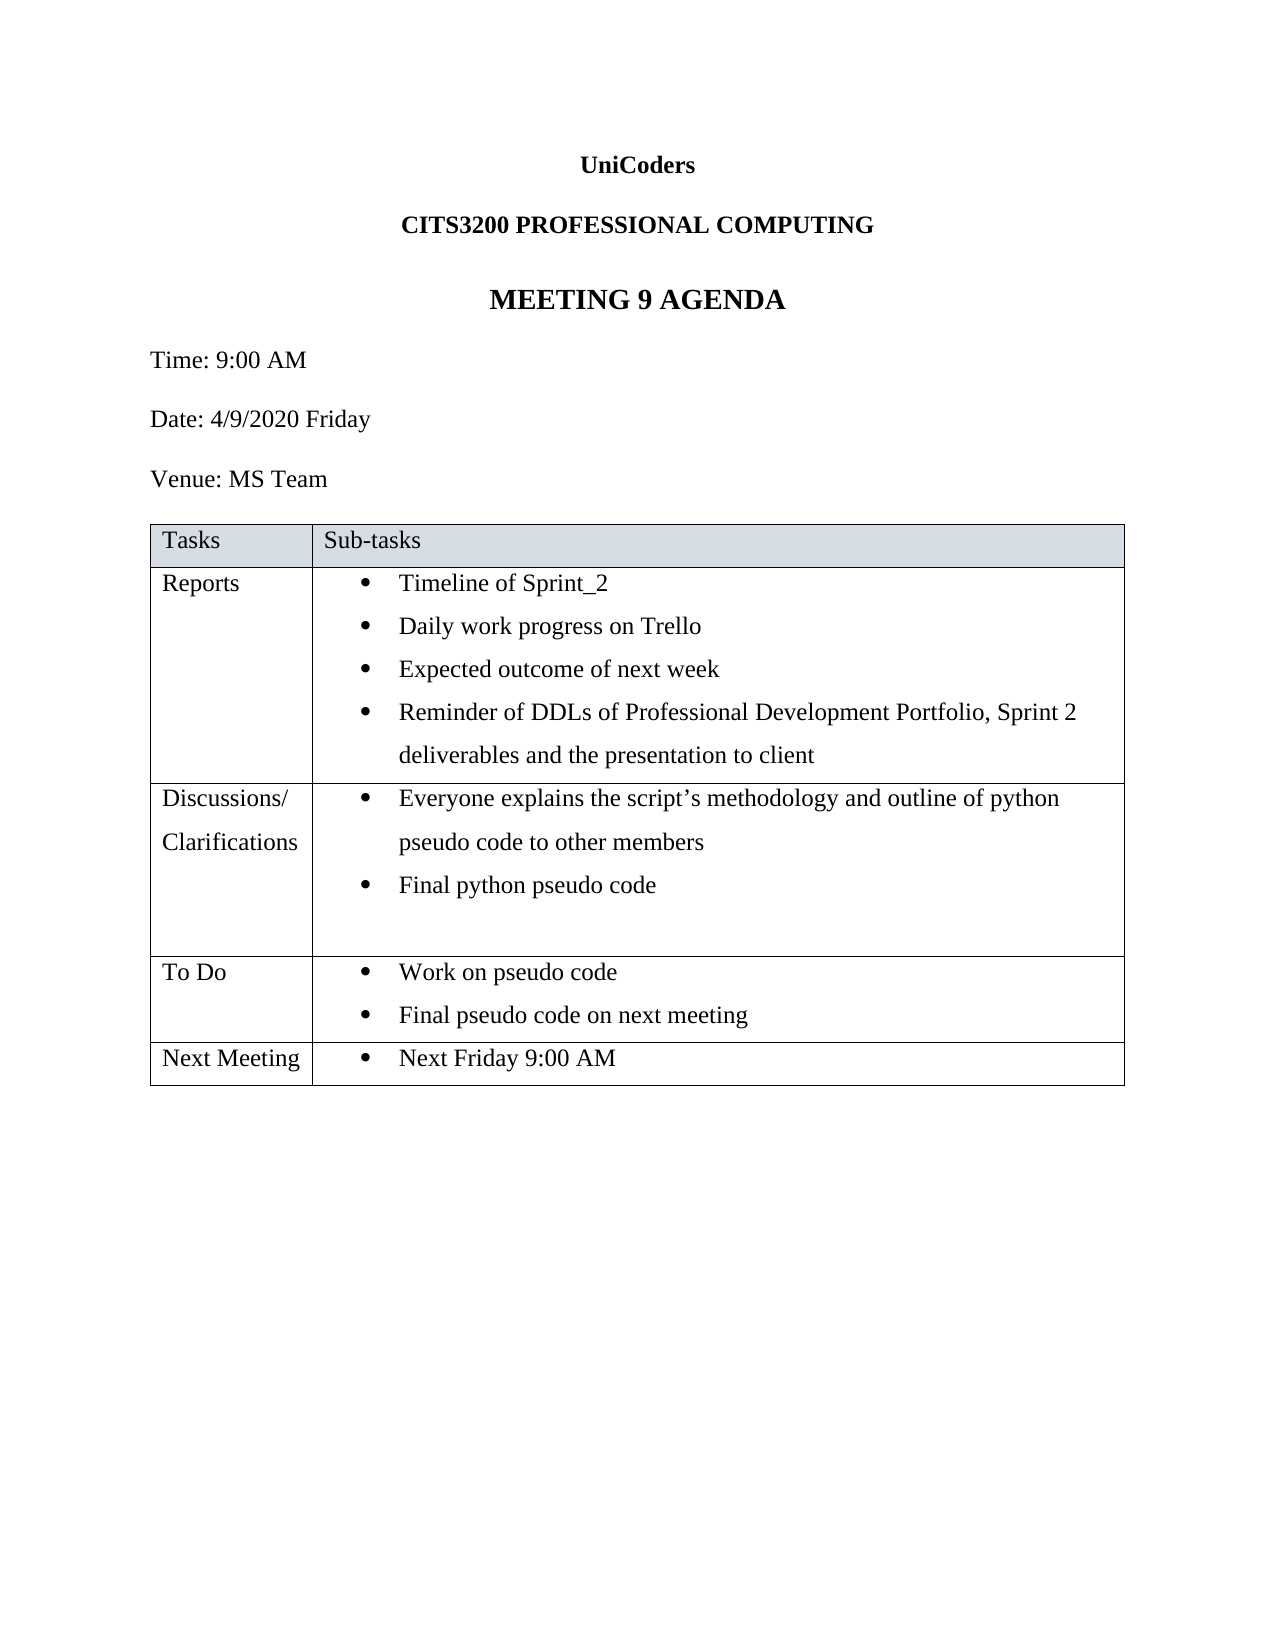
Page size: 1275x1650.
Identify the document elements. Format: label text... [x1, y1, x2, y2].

text UniCoders [150, 150, 1125, 179]
table_cell Work on pseudo code Final pseudo code on next meeting [313, 957, 1124, 1042]
subtitle MEETING 9 AGENDA [150, 282, 1125, 316]
table_cell Discussions/Clarifications [151, 784, 312, 956]
text Date: 4/9/2020 Friday [150, 404, 1125, 433]
table_cell Timeline of Sprint_2 Daily work progress on Trello Expected outcome of next week Reminder of DDLs of Professional Development Portfolio, Sprint 2 deliverables and the presentation to client [313, 568, 1124, 782]
text Venue: MS Team [150, 464, 1125, 493]
text CITS3200 PROFESSIONAL COMPUTING [150, 210, 1125, 238]
table_cell Reports [151, 568, 312, 782]
table_cell Next Friday 9:00 AM [313, 1043, 1124, 1085]
table_cell Next Meeting [151, 1043, 312, 1085]
table_header Sub-tasks [313, 525, 1124, 567]
table_cell To Do [151, 957, 312, 1042]
table_header Tasks [151, 525, 312, 567]
table_cell Everyone explains the script’s methodology and outline of python pseudo code to other members Final python pseudo code [313, 784, 1124, 956]
text Time: 9:00 AM [150, 345, 1125, 373]
